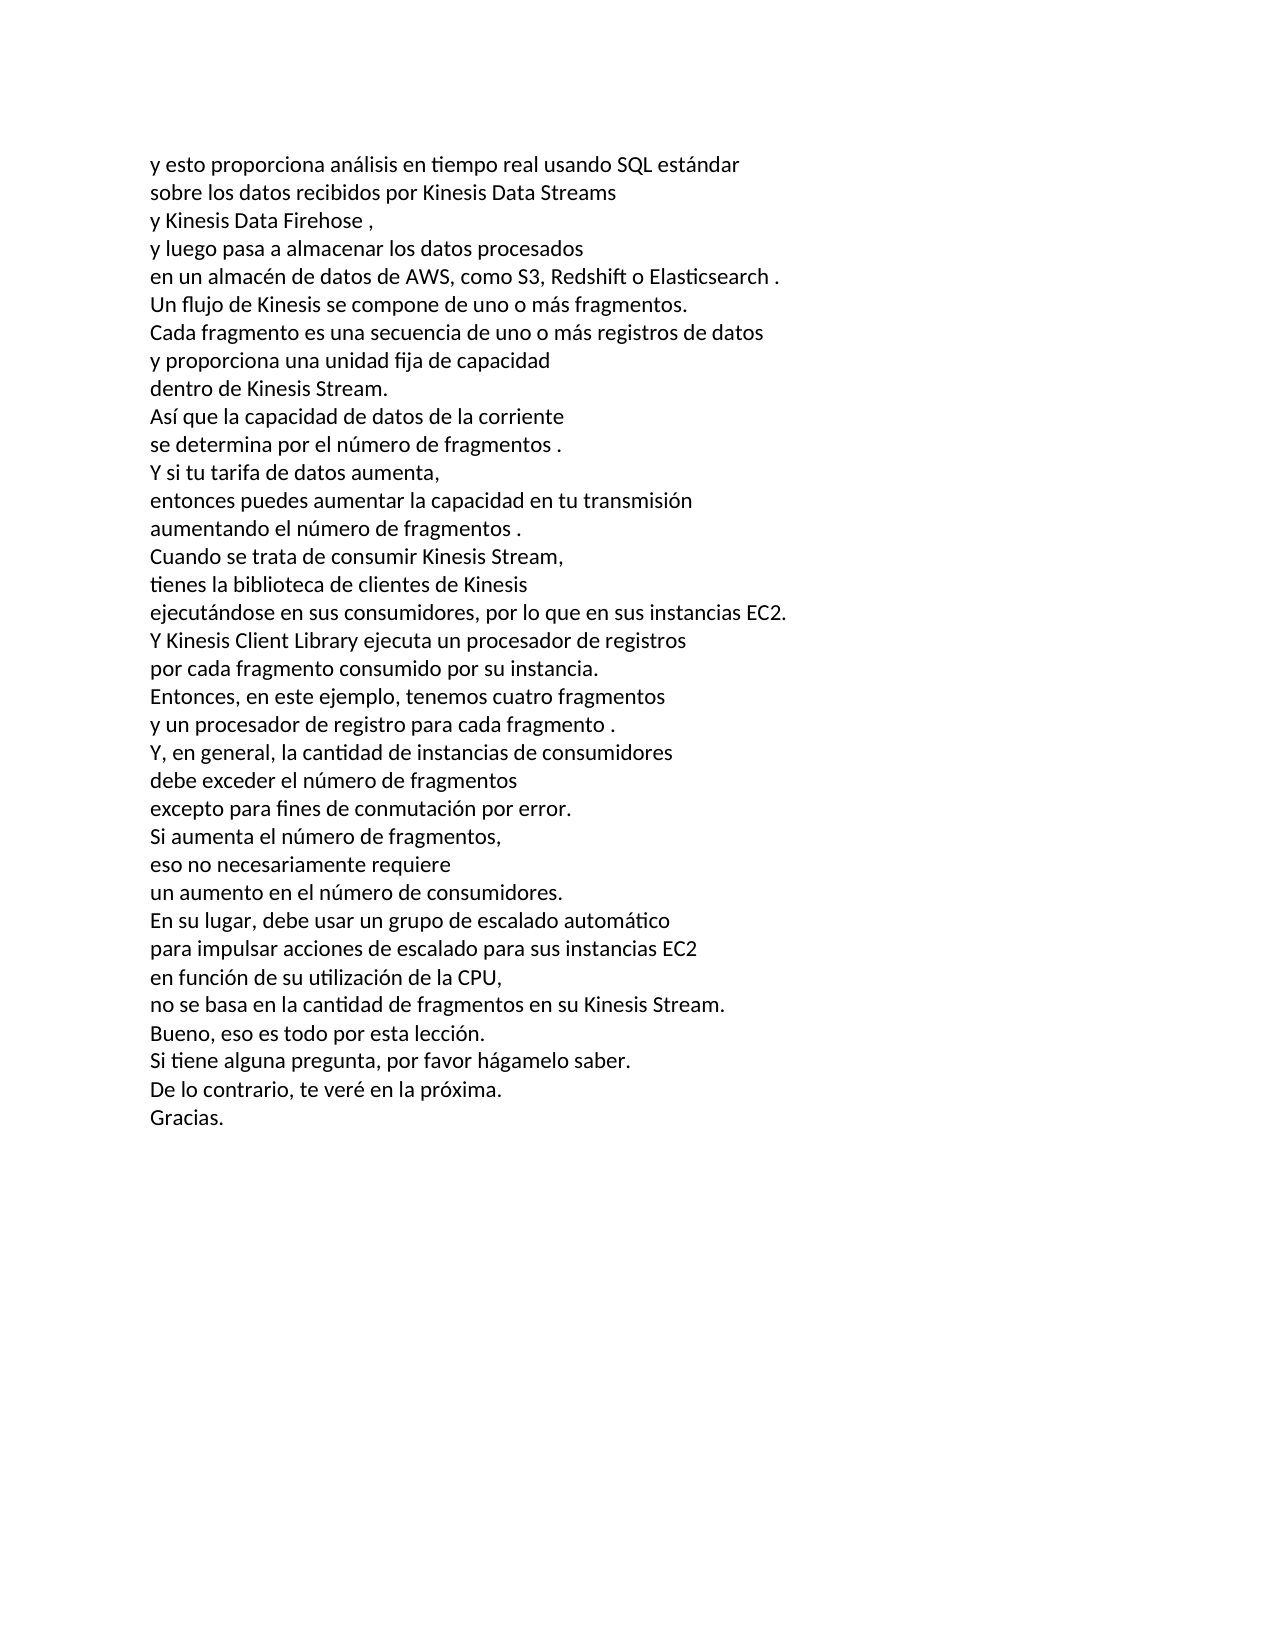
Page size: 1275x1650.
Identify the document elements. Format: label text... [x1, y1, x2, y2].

text se determina por el número de fragmentos . [150, 430, 1125, 458]
text Bueno, eso es todo por esta lección. [150, 1019, 1125, 1047]
text dentro de Kinesis Stream. [150, 374, 1125, 402]
text Cada fragmento es una secuencia de uno o más registros de datos [150, 318, 1125, 346]
text Si aumenta el número de fragmentos, [150, 822, 1125, 851]
text Gracias. [150, 1103, 1125, 1159]
text excepto para fines de conmutación por error. [150, 794, 1125, 822]
text Si tiene alguna pregunta, por favor hágamelo saber. [150, 1047, 1125, 1075]
text Y, en general, la cantidad de instancias de consumidores [150, 738, 1125, 766]
text Así que la capacidad de datos de la corriente [150, 402, 1125, 430]
text aumentando el número de fragmentos . [150, 514, 1125, 542]
text En su lugar, debe usar un grupo de escalado automático [150, 907, 1125, 934]
text y luego pasa a almacenar los datos procesados [150, 234, 1125, 262]
text tienes la biblioteca de clientes de Kinesis [150, 570, 1125, 598]
text en un almacén de datos de AWS, como S3, Redshift o Elasticsearch . [150, 262, 1125, 290]
text entonces puedes aumentar la capacidad en tu transmisión [150, 486, 1125, 514]
text Y Kinesis Client Library ejecuta un procesador de registros [150, 626, 1125, 654]
text para impulsar acciones de escalado para sus instancias EC2 [150, 934, 1125, 963]
text y Kinesis Data Firehose , [150, 206, 1125, 234]
text sobre los datos recibidos por Kinesis Data Streams [150, 178, 1125, 206]
text eso no necesariamente requiere [150, 851, 1125, 878]
text ejecutándose en sus consumidores, por lo que en sus instancias EC2. [150, 598, 1125, 626]
text Y si tu tarifa de datos aumenta, [150, 458, 1125, 486]
text Un flujo de Kinesis se compone de uno o más fragmentos. [150, 290, 1125, 318]
text un aumento en el número de consumidores. [150, 878, 1125, 907]
text debe exceder el número de fragmentos [150, 766, 1125, 794]
text Cuando se trata de consumir Kinesis Stream, [150, 542, 1125, 570]
text y proporciona una unidad fija de capacidad [150, 346, 1125, 374]
text De lo contrario, te veré en la próxima. [150, 1075, 1125, 1103]
text en función de su utilización de la CPU, [150, 963, 1125, 991]
text y esto proporciona análisis en tiempo real usando SQL estándar [150, 150, 1125, 178]
text y un procesador de registro para cada fragmento . [150, 710, 1125, 738]
text Entonces, en este ejemplo, tenemos cuatro fragmentos [150, 682, 1125, 710]
text no se basa en la cantidad de fragmentos en su Kinesis Stream. [150, 991, 1125, 1019]
text por cada fragmento consumido por su instancia. [150, 654, 1125, 682]
